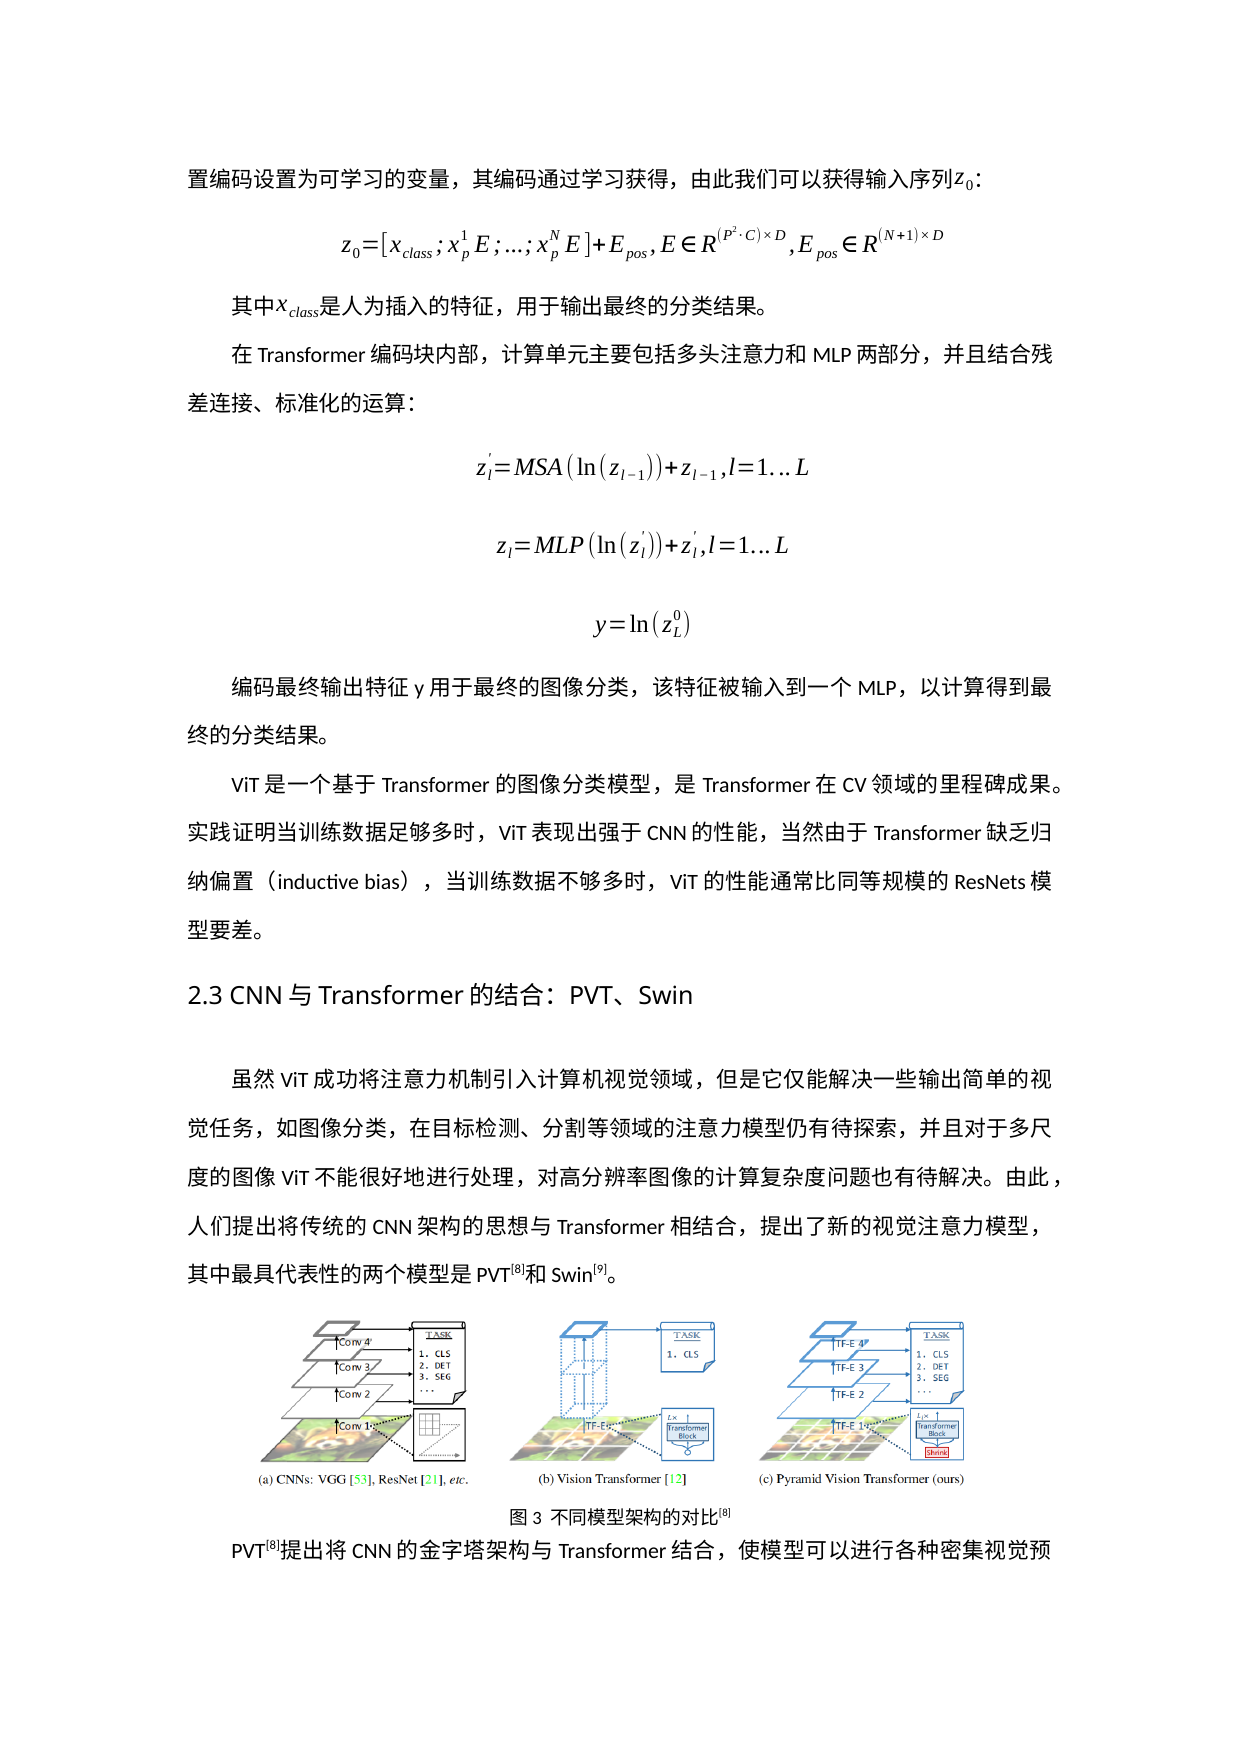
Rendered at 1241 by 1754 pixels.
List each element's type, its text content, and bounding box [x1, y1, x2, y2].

text 其中是人为插入的特征，用于输出最终的分类结果。 [187, 289, 1053, 321]
text 在Transformer编码块内部，计算单元主要包括多头注意力和MLP两部分，并且结合残差连接、标准化的运算： [187, 337, 1053, 418]
text ViT是一个基于Transformer的图像分类模型，是Transformer在CV领域的里程碑成果。实践证明当训练数据足够多时，ViT表现出强于CNN的性能，当然由于Transformer缺乏归纳偏置（inductive bias），当训练数据不够多时，ViT的性能通常比同等规模的ResNets模型要差。 [187, 766, 1053, 945]
list 图3 不同模型架构的对比[8] [187, 1500, 1053, 1533]
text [187, 1533, 1053, 1565]
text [187, 162, 1053, 194]
picture [249, 1305, 991, 1489]
text 虽然ViT成功将注意力机制引入计算机视觉领域，但是它仅能解决一些输出简单的视觉任务，如图像分类，在目标检测、分割等领域的注意力模型仍有待探索，并且对于多尺度的图像ViT不能很好地进行处理，对高分辨率图像的计算复杂度问题也有待解决。由此，人们提出将传统的CNN架构的思想与Transformer相结合，提出了新的视觉注意力模型，其中最具代表性的两个模型是PVT[8]和Swin[9]。 [187, 1062, 1053, 1289]
text 编码最终输出特征y用于最终的图像分类，该特征被输入到一个MLP，以计算得到最终的分类结果。 [187, 669, 1053, 750]
text 2.3 CNN与Transformer的结合：PVT、Swin [187, 961, 1053, 1026]
